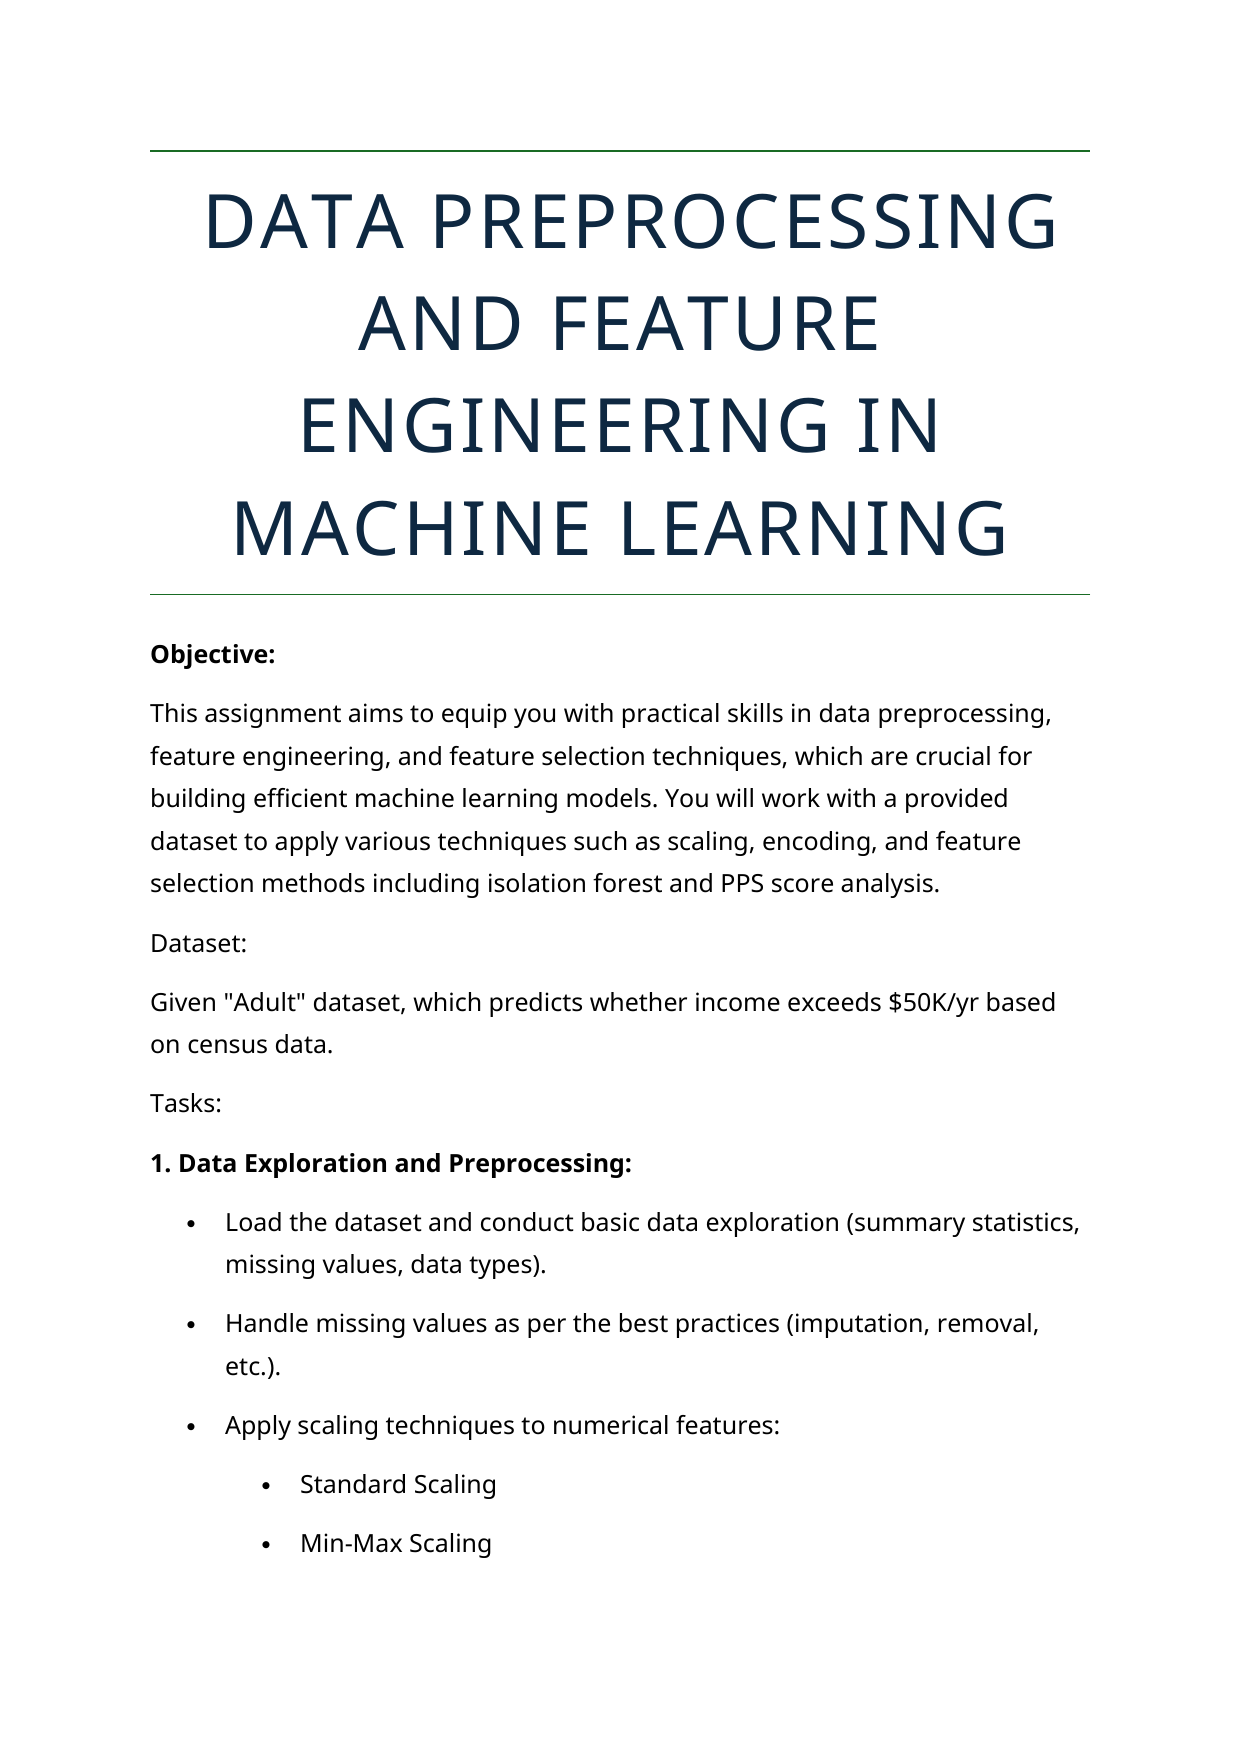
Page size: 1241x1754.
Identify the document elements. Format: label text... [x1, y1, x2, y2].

list Load the dataset and conduct basic data exploration (summary statistics, missing values, data types). [187, 1204, 1090, 1281]
list Handle missing values as per the best practices (imputation, removal, etc.). [187, 1306, 1090, 1383]
list Apply scaling techniques to numerical features: [187, 1408, 1090, 1442]
text 1. Data Exploration and Preprocessing: [150, 1145, 1090, 1179]
text Given "Adult" dataset, which predicts whether income exceeds $50K/yr based on census data. [150, 984, 1090, 1061]
title Data Preprocessing and Feature Engineering in Machine Learning [150, 152, 1090, 594]
text Dataset: [150, 925, 1090, 959]
text Objective: [150, 637, 1090, 671]
list Standard Scaling [262, 1467, 1090, 1501]
list Min-Max Scaling [262, 1526, 1090, 1560]
text This assignment aims to equip you with practical skills in data preprocessing, feature engineering, and feature selection techniques, which are crucial for building efficient machine learning models. You will work with a provided dataset to apply various techniques such as scaling, encoding, and feature selection methods including isolation forest and PPS score analysis. [150, 696, 1090, 900]
text Tasks: [150, 1086, 1090, 1120]
